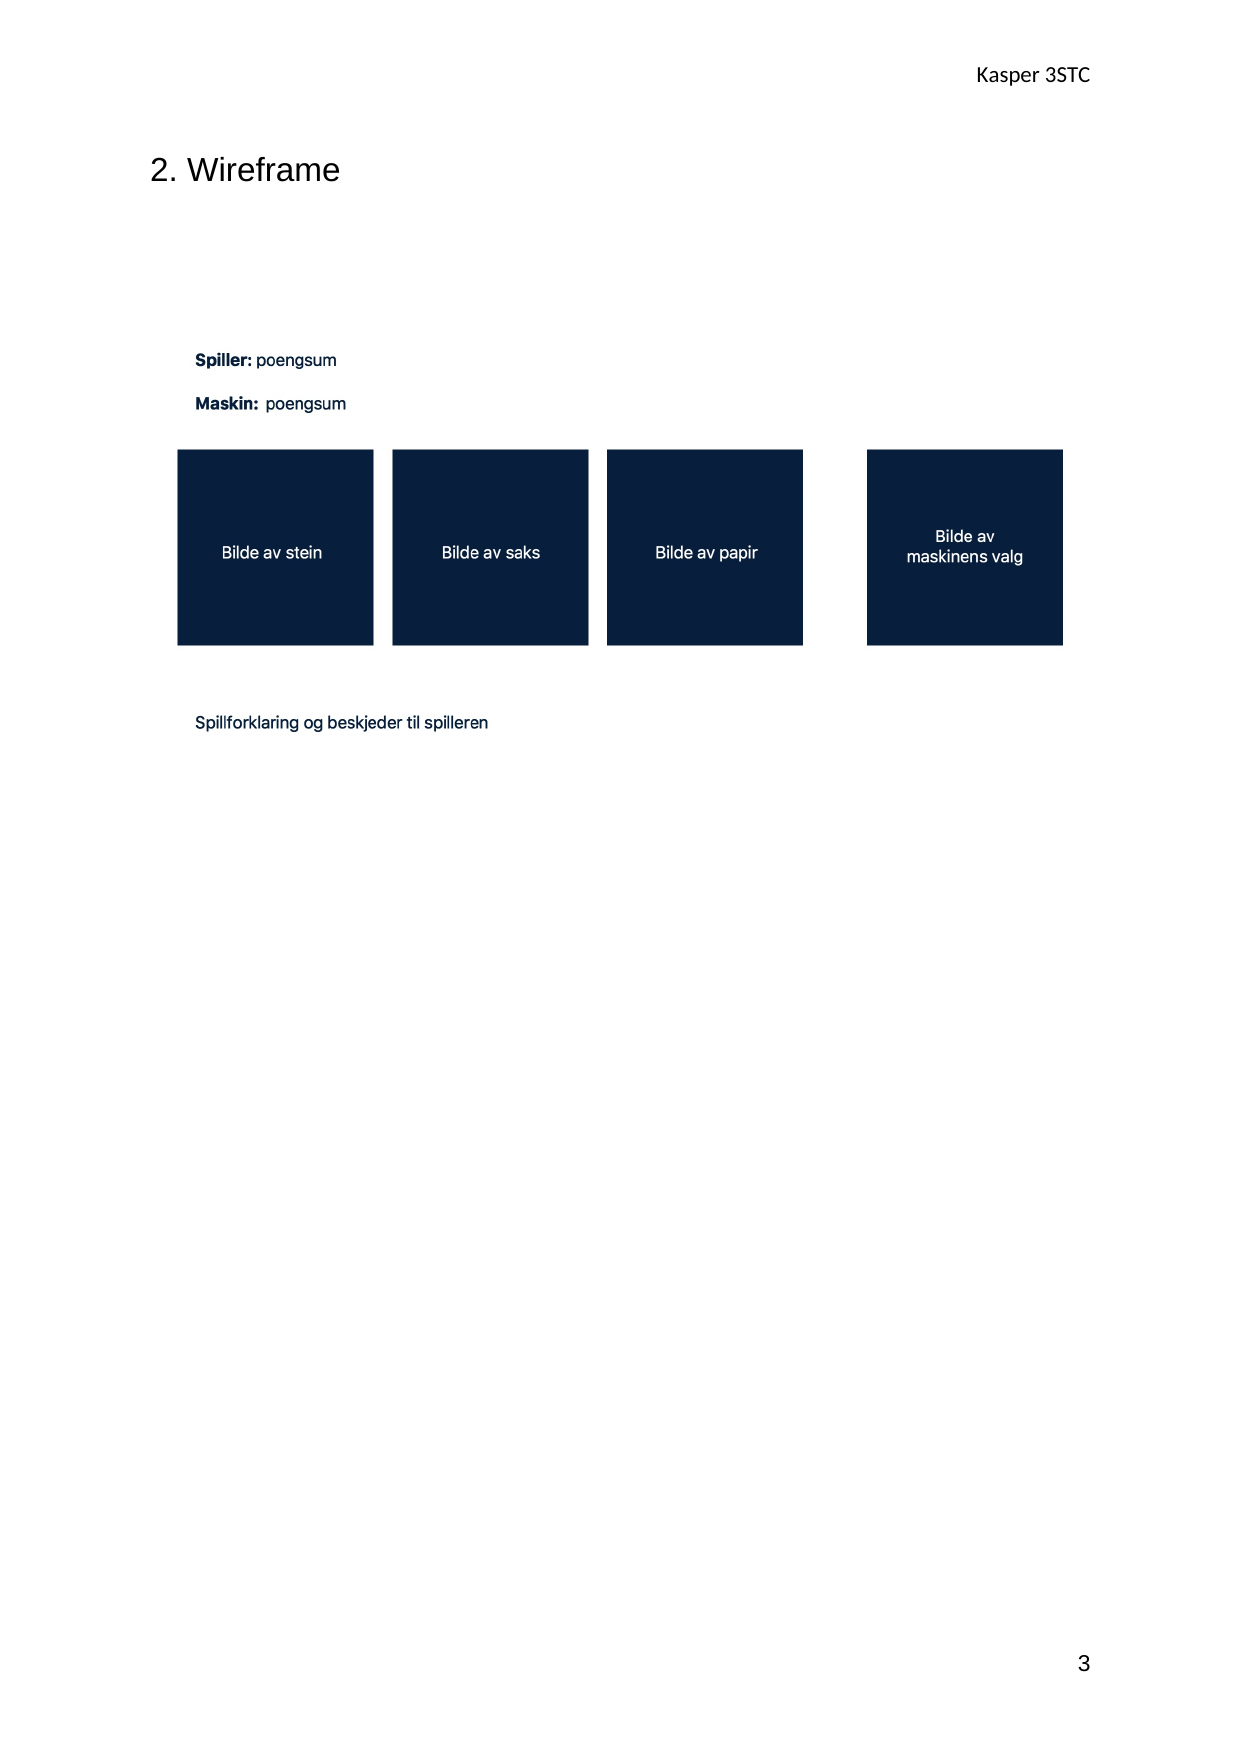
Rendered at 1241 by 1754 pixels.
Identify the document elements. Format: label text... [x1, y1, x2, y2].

picture [150, 220, 1091, 808]
subtitle 2. Wireframe [150, 150, 1090, 188]
